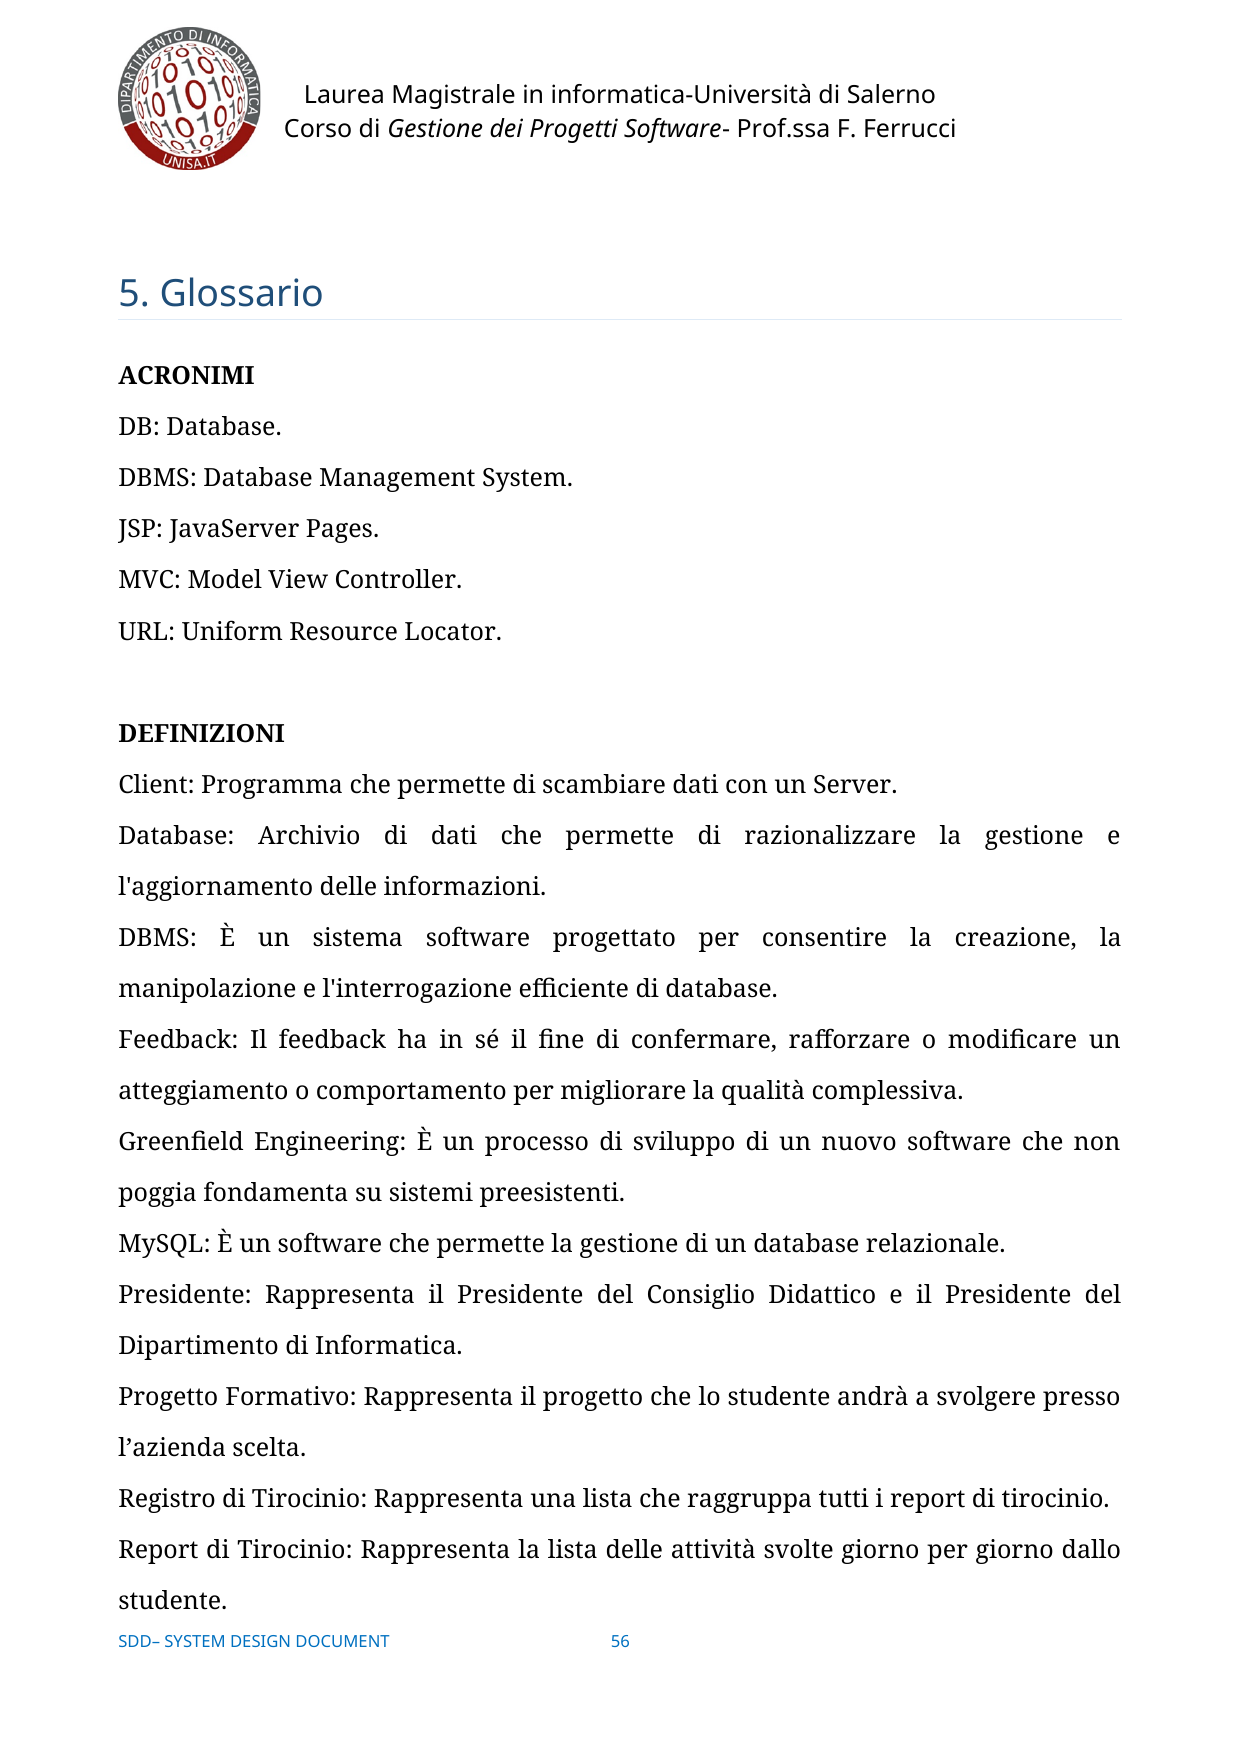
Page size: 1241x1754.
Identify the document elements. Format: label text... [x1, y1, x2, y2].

text MVC: Model View Controller. [118, 562, 1122, 596]
text DBMS: È un sistema software progettato per consentire la creazione, la manipolazione e l'interrogazione efficiente di database. [118, 919, 1122, 1004]
text DBMS: Database Management System. [118, 460, 1122, 494]
text Registro di Tirocinio: Rappresenta una lista che raggruppa tutti i report di tirocinio. [118, 1481, 1122, 1515]
text URL: Uniform Resource Locator. [118, 613, 1122, 647]
text Client: Programma che permette di scambiare dati con un Server. [118, 766, 1122, 800]
text MySQL: È un software che permette la gestione di un database relazionale. [118, 1226, 1122, 1260]
text 5. Glossario [118, 266, 1122, 319]
text DEFINIZIONI [118, 715, 1122, 749]
text Presidente: Rappresenta il Presidente del Consiglio Didattico e il Presidente del Dipartimento di Informatica. [118, 1277, 1122, 1362]
text Report di Tirocinio: Rappresenta la lista delle attività svolte giorno per giorno dallo studente. [118, 1532, 1122, 1617]
text JSP: JavaServer Pages. [118, 511, 1122, 545]
text ACRONIMI [118, 358, 1122, 392]
text Database: Archivio di dati che permette di razionalizzare la gestione e l'aggiornamento delle informazioni. [118, 817, 1122, 902]
picture [118, 27, 261, 170]
text Progetto Formativo: Rappresenta il progetto che lo studente andrà a svolgere presso l’azienda scelta. [118, 1379, 1122, 1464]
text DB: Database. [118, 409, 1122, 443]
text Feedback: Il feedback ha in sé il fine di confermare, rafforzare o modificare un atteggiamento o comportamento per migliorare la qualità complessiva. [118, 1021, 1122, 1107]
text Greenfield Engineering: È un processo di sviluppo di un nuovo software che non poggia fondamenta su sistemi preesistenti. [118, 1123, 1122, 1209]
